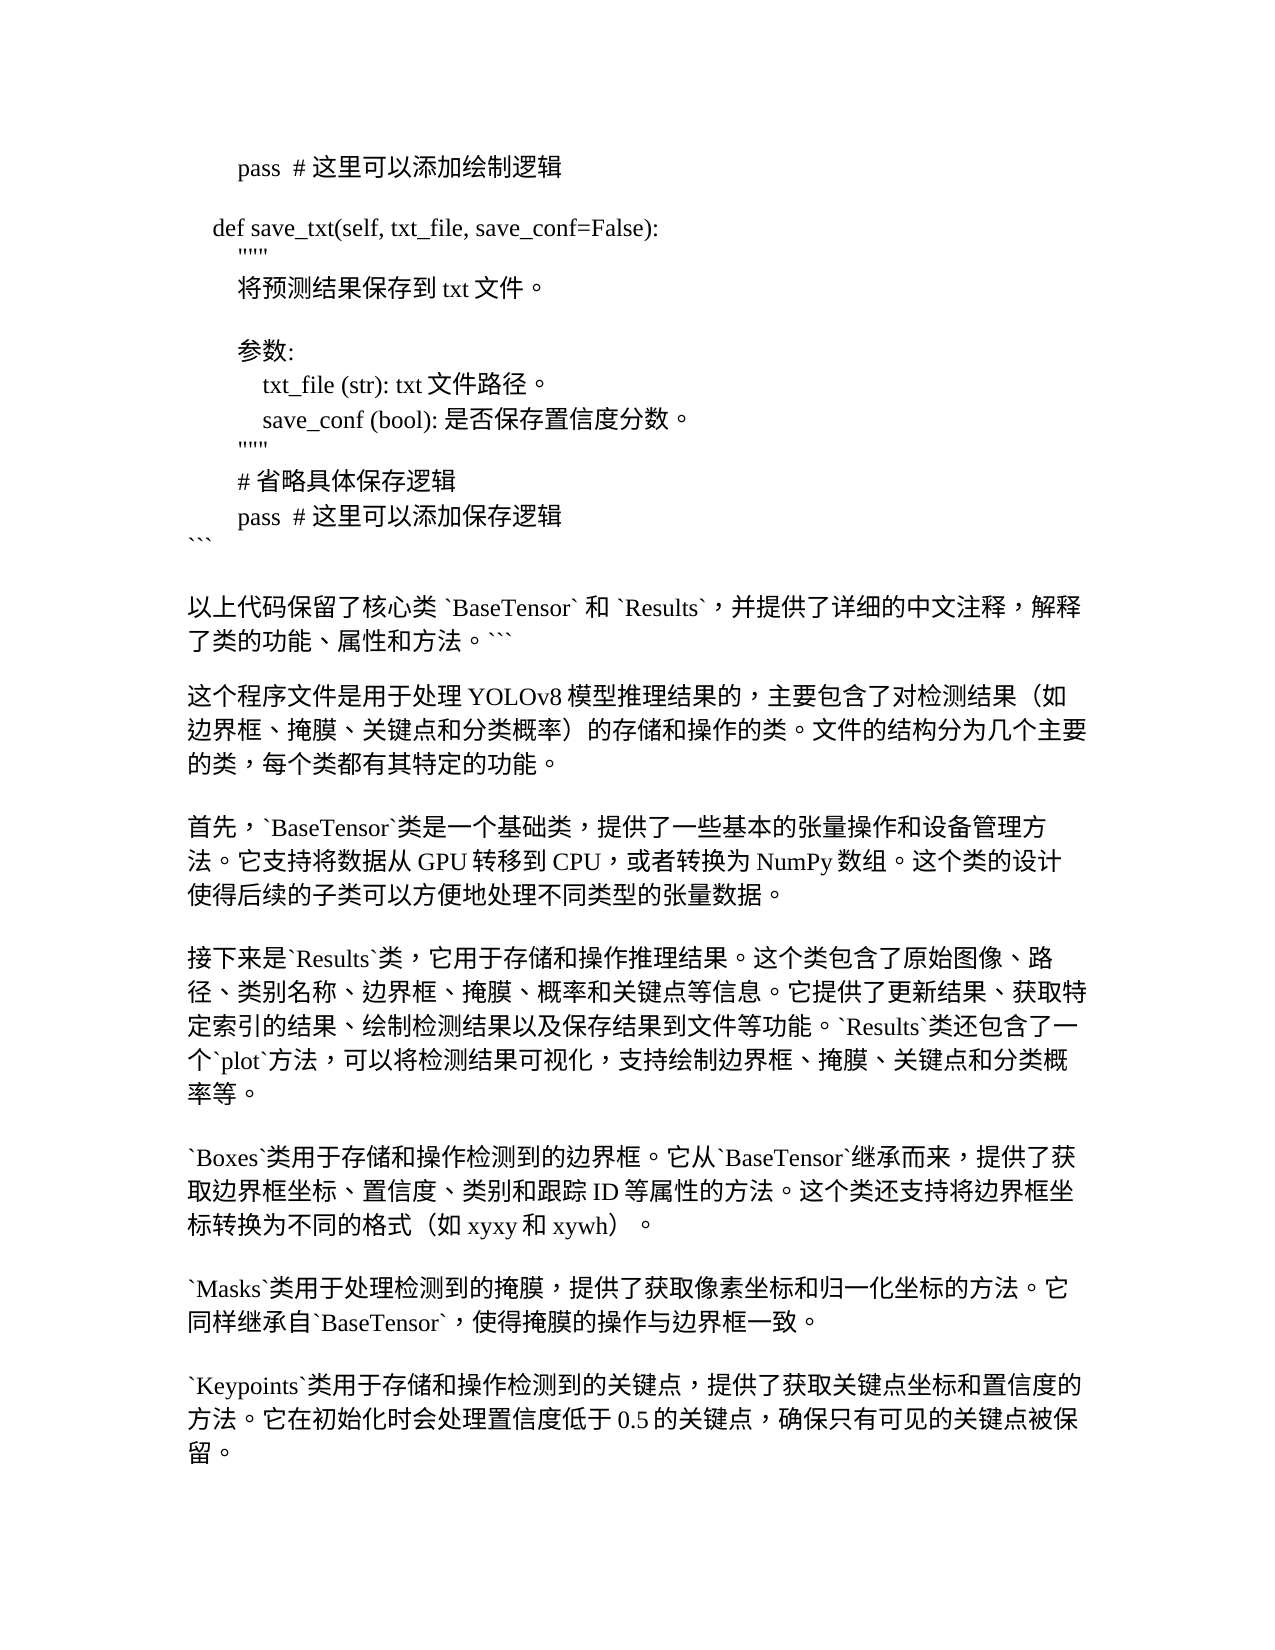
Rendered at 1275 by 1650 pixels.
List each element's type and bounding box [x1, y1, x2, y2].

text [187, 679, 1087, 1498]
text [187, 150, 1087, 658]
